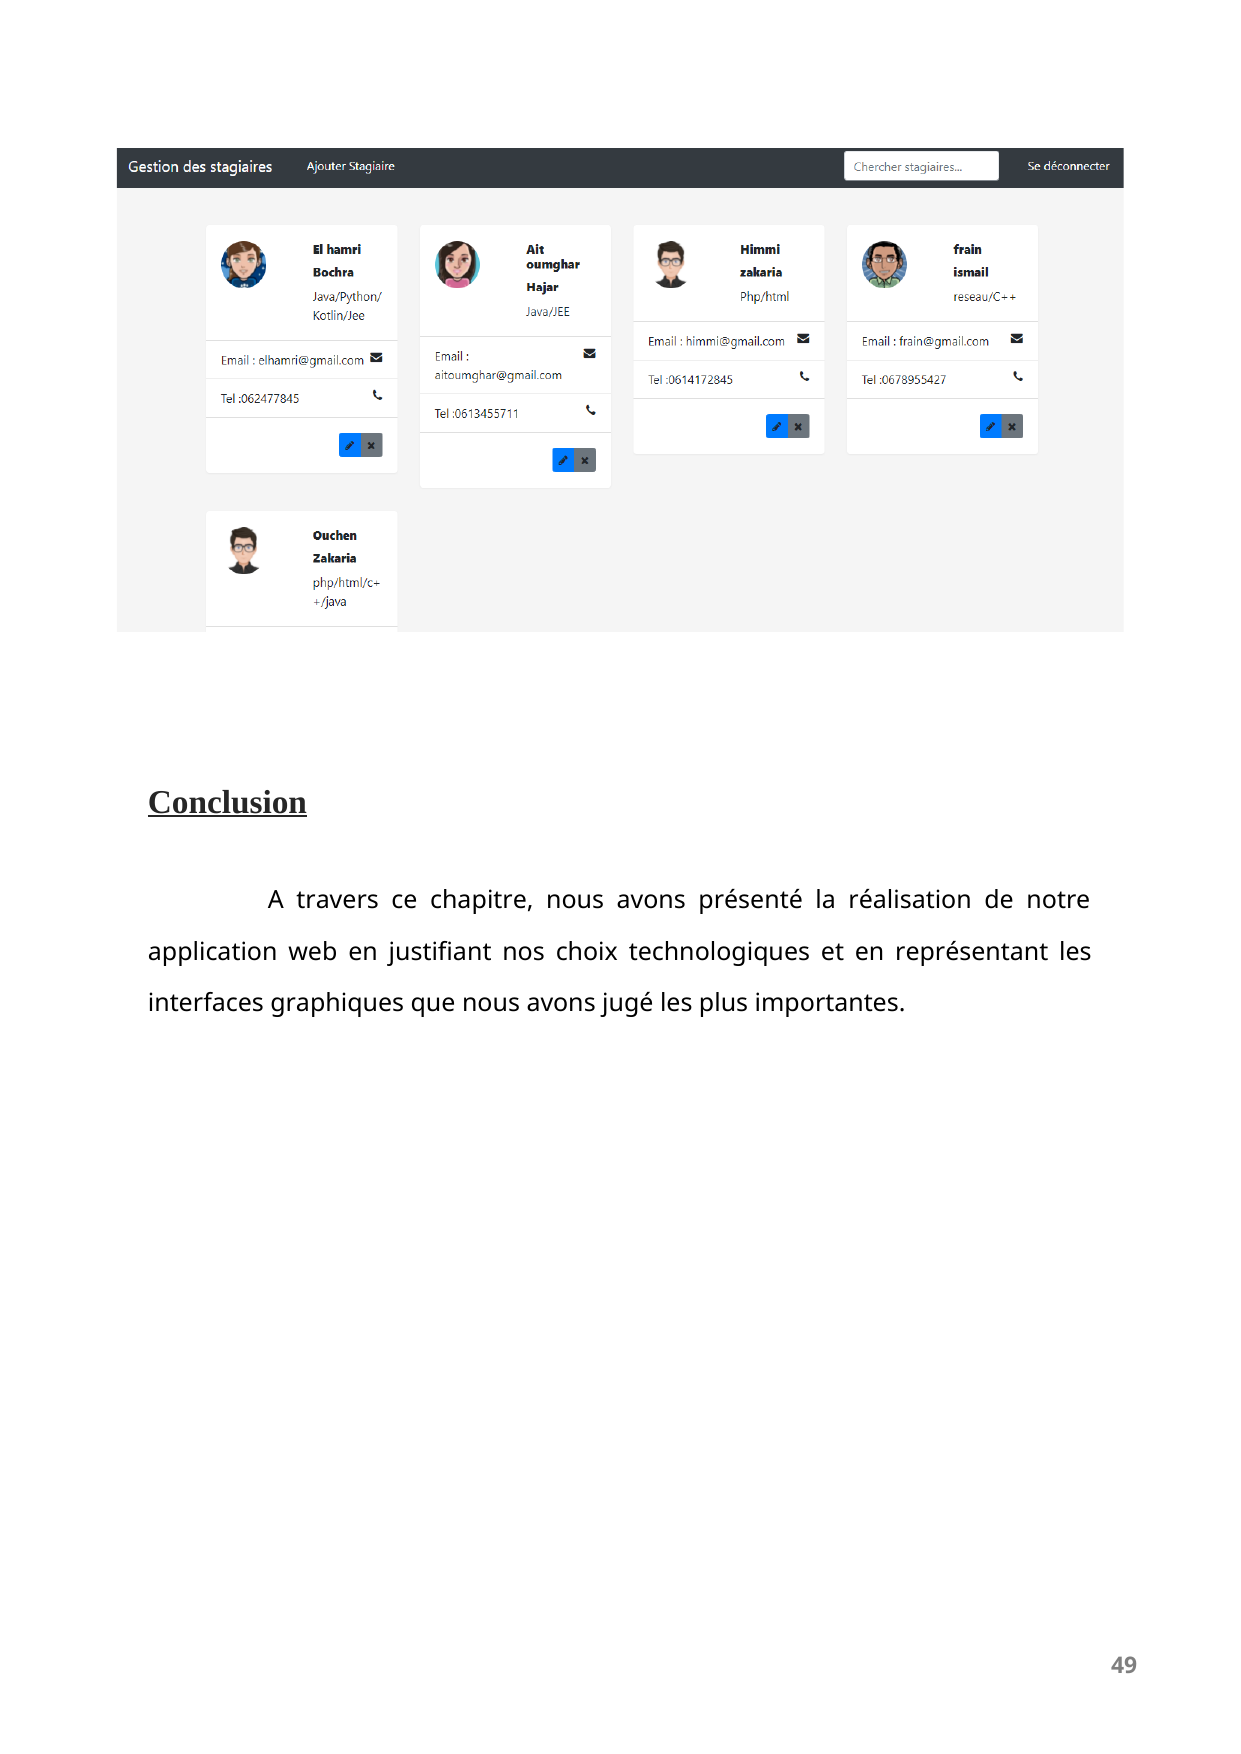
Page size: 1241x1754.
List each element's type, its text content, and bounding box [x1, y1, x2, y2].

text Conclusion [148, 782, 1093, 820]
text A travers ce chapitre, nous avons présenté la réalisation de notre application web en justifiant nos choix technologiques et en représentant les interfaces graphiques que nous avons jugé les plus importantes. [148, 882, 1093, 933]
text A travers ce chapitre, nous avons présenté la réalisation de notre application web en justifiant nos choix technologiques et en représentant les interfaces graphiques que nous avons jugé les plus importantes. [148, 967, 1093, 1018]
picture [116, 148, 1124, 632]
